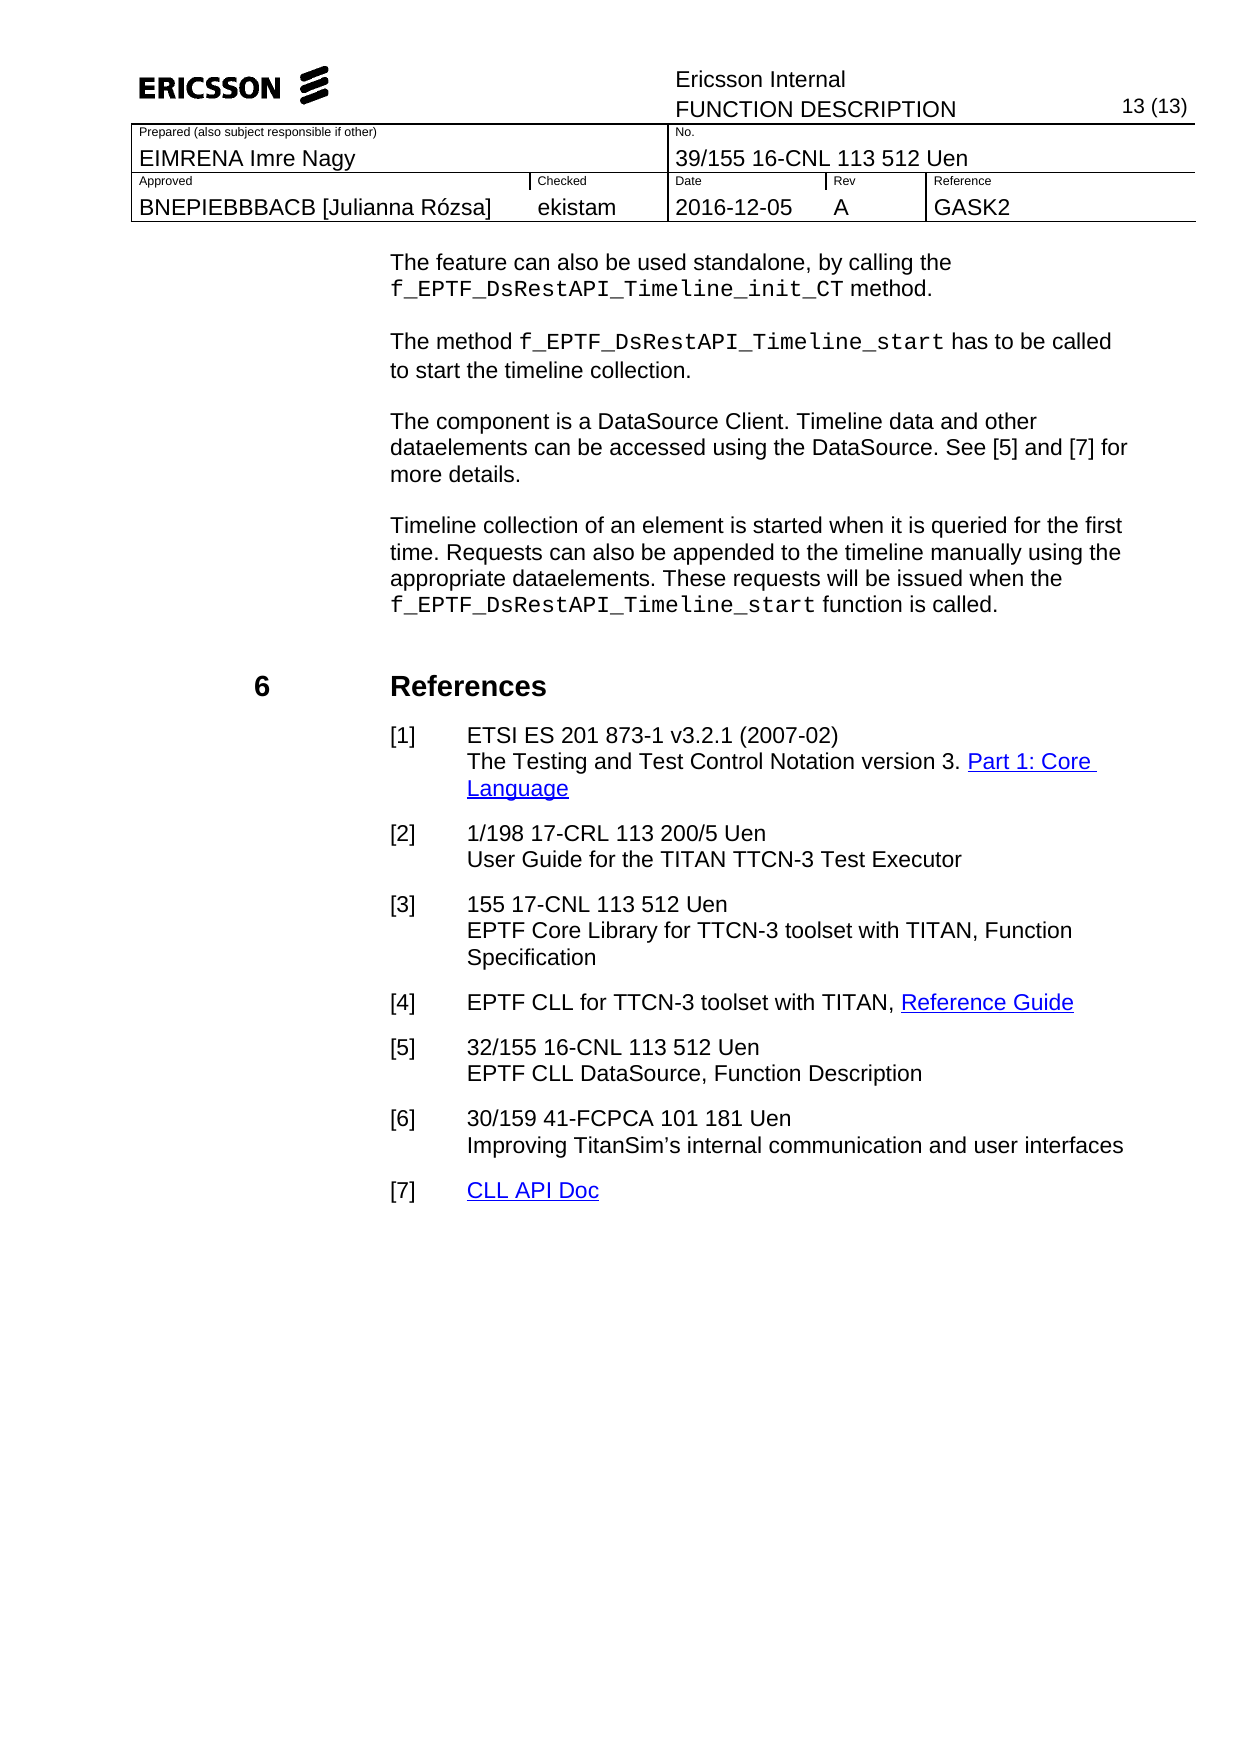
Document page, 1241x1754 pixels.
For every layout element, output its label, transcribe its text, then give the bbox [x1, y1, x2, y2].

list EPTF CLL for TTCN-3 toolset with TITAN, Reference Guide [390, 989, 1134, 1015]
list 32/155 16-CNL 113 512 Uen EPTF CLL DataSource, Function Description [390, 1034, 1134, 1087]
text The method f_EPTF_DsRestAPI_Timeline_start has to be called to start the timeline collection. [390, 328, 1134, 383]
text The component is a DataSource Client. Timeline data and other dataelements can be accessed using the DataSource. See [5] and [7] for more details. [390, 408, 1134, 487]
list 30/159 41-FCPCA 101 181 Uen Improving TitanSim’s internal communication and user interfaces [390, 1105, 1134, 1158]
list ETSI ES 201 873-1 v3.2.1 (2007-02) The Testing and Test Control Notation version 3. Part 1: Core Language [390, 722, 1134, 801]
picture [138, 66, 329, 105]
list 1/198 17-CRL 113 200/5 Uen User Guide for the TITAN TTCN-3 Test Executor [390, 819, 1134, 872]
text The feature can also be used standalone, by calling the f_EPTF_DsRestAPI_Timeline_init_CT method. [390, 249, 1134, 303]
list 155 17-CNL 113 512 Uen EPTF Core Library for TTCN-3 toolset with TITAN, Function Specification [390, 891, 1134, 970]
subtitle References [254, 669, 1134, 703]
text Timeline collection of an element is started when it is queried for the first time. Requests can also be appended to the timeline manually using the appropriate dataelements. These requests will be issued when the f_EPTF_DsRestAPI_Timeline_start function is called. [390, 512, 1134, 619]
list CLL API Doc [390, 1177, 1134, 1203]
